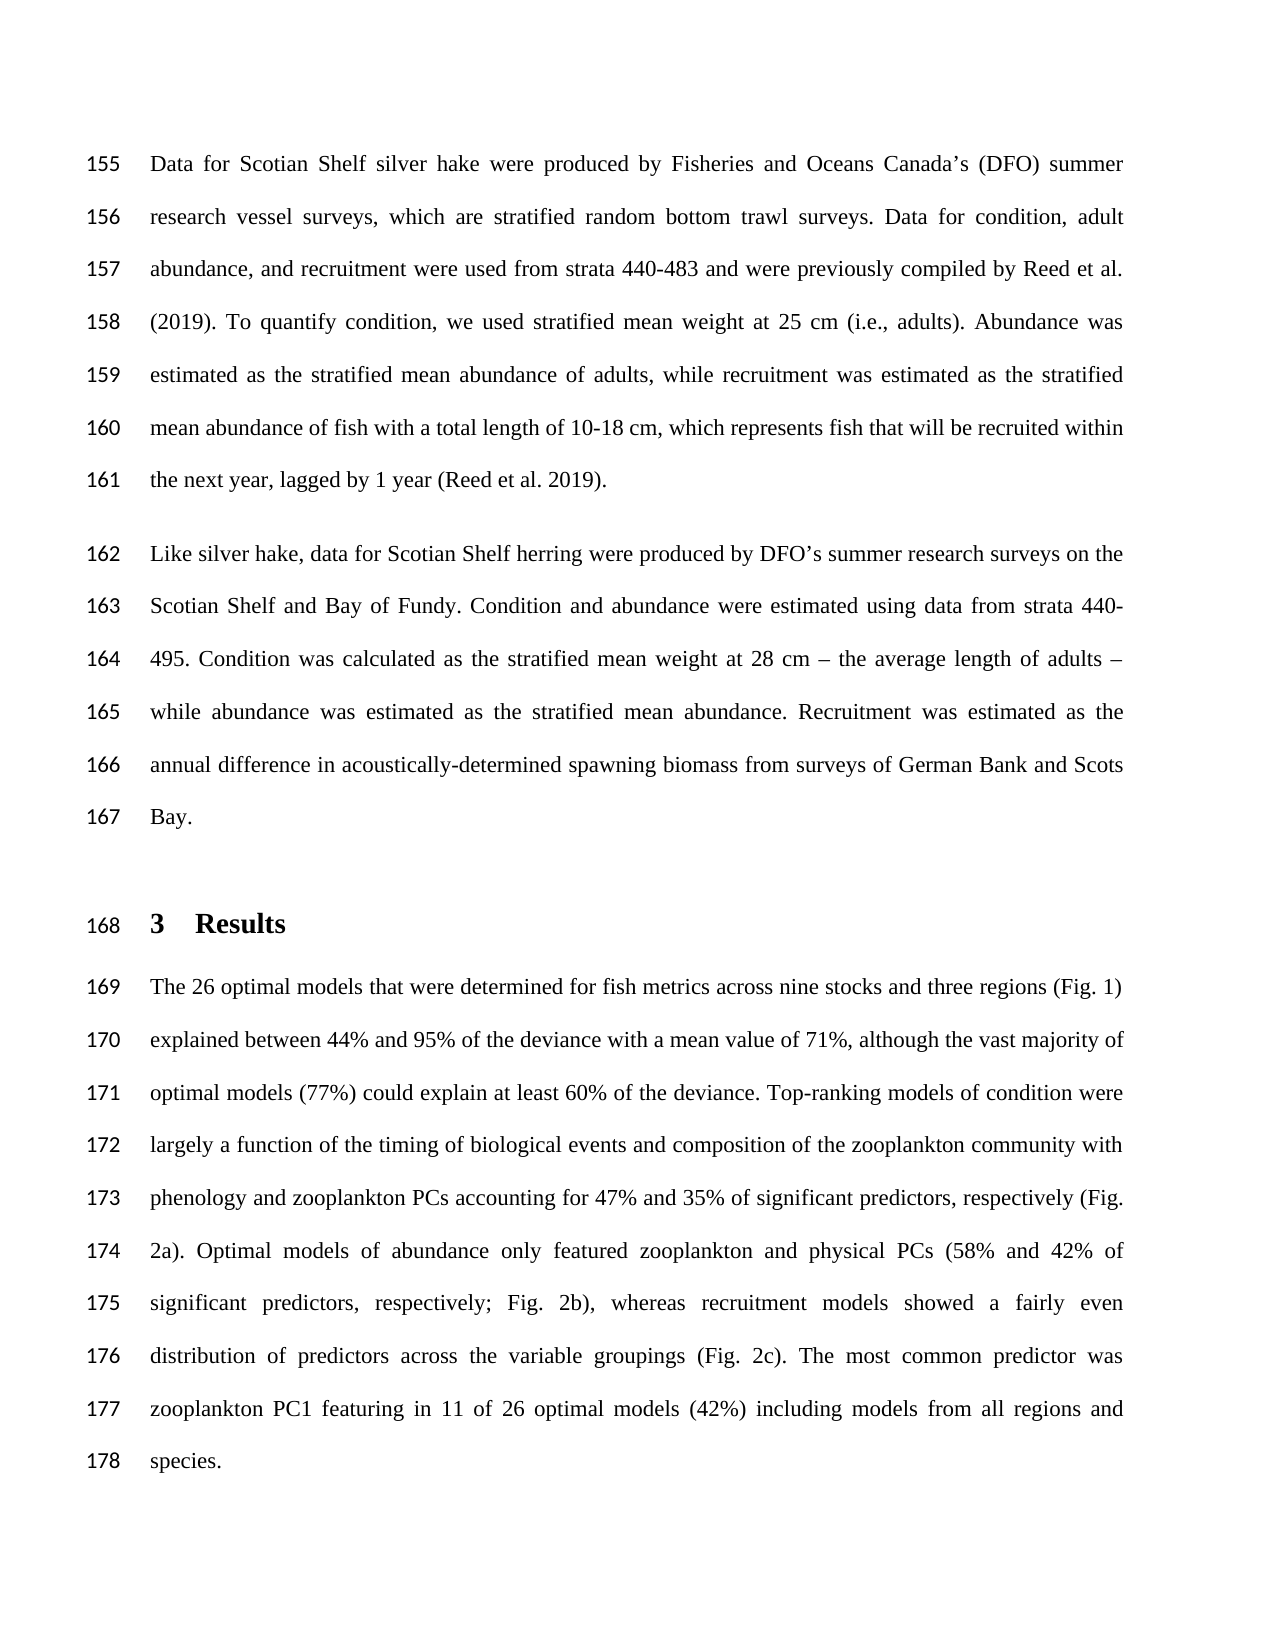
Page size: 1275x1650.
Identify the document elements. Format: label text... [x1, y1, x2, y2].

text The 26 optimal models that were determined for fish metrics across nine stocks and three regions (Fig. 1) explained between 44% and 95% of the deviance with a mean value of 71%, although the vast majority of optimal models (77%) could explain at least 60% of the deviance. Top-ranking models of condition were largely a function of the timing of biological events and composition of the zooplankton community with phenology and zooplankton PCs accounting for 47% and 35% of significant predictors, respectively (Fig. 2a). Optimal models of abundance only featured zooplankton and physical PCs (58% and 42% of significant predictors, respectively; Fig. 2b), whereas recruitment models showed a fairly even distribution of predictors across the variable groupings (Fig. 2c). The most common predictor was zooplankton PC1 featuring in 11 of 26 optimal models (42%) including models from all regions and species. [150, 973, 1125, 1474]
text Like silver hake, data for Scotian Shelf herring were produced by DFO’s summer research surveys on the Scotian Shelf and Bay of Fundy. Condition and abundance were estimated using data from strata 440-495. Condition was calculated as the stratified mean weight at 28 cm – the average length of adults – while abundance was estimated as the stratified mean abundance. Recruitment was estimated as the annual difference in acoustically-determined spawning biomass from surveys of German Bank and Scots Bay. [150, 540, 1125, 830]
subtitle Results [150, 906, 1125, 939]
text Data for Scotian Shelf silver hake were produced by Fisheries and Oceans Canada’s (DFO) summer research vessel surveys, which are stratified random bottom trawl surveys. Data for condition, adult abundance, and recruitment were used from strata 440-483 and were previously compiled by Reed et al. (2019). To quantify condition, we used stratified mean weight at 25 cm (i.e., adults). Abundance was estimated as the stratified mean abundance of adults, while recruitment was estimated as the stratified mean abundance of fish with a total length of 10-18 cm, which represents fish that will be recruited within the next year, lagged by 1 year (Reed et al. 2019). [150, 150, 1125, 493]
